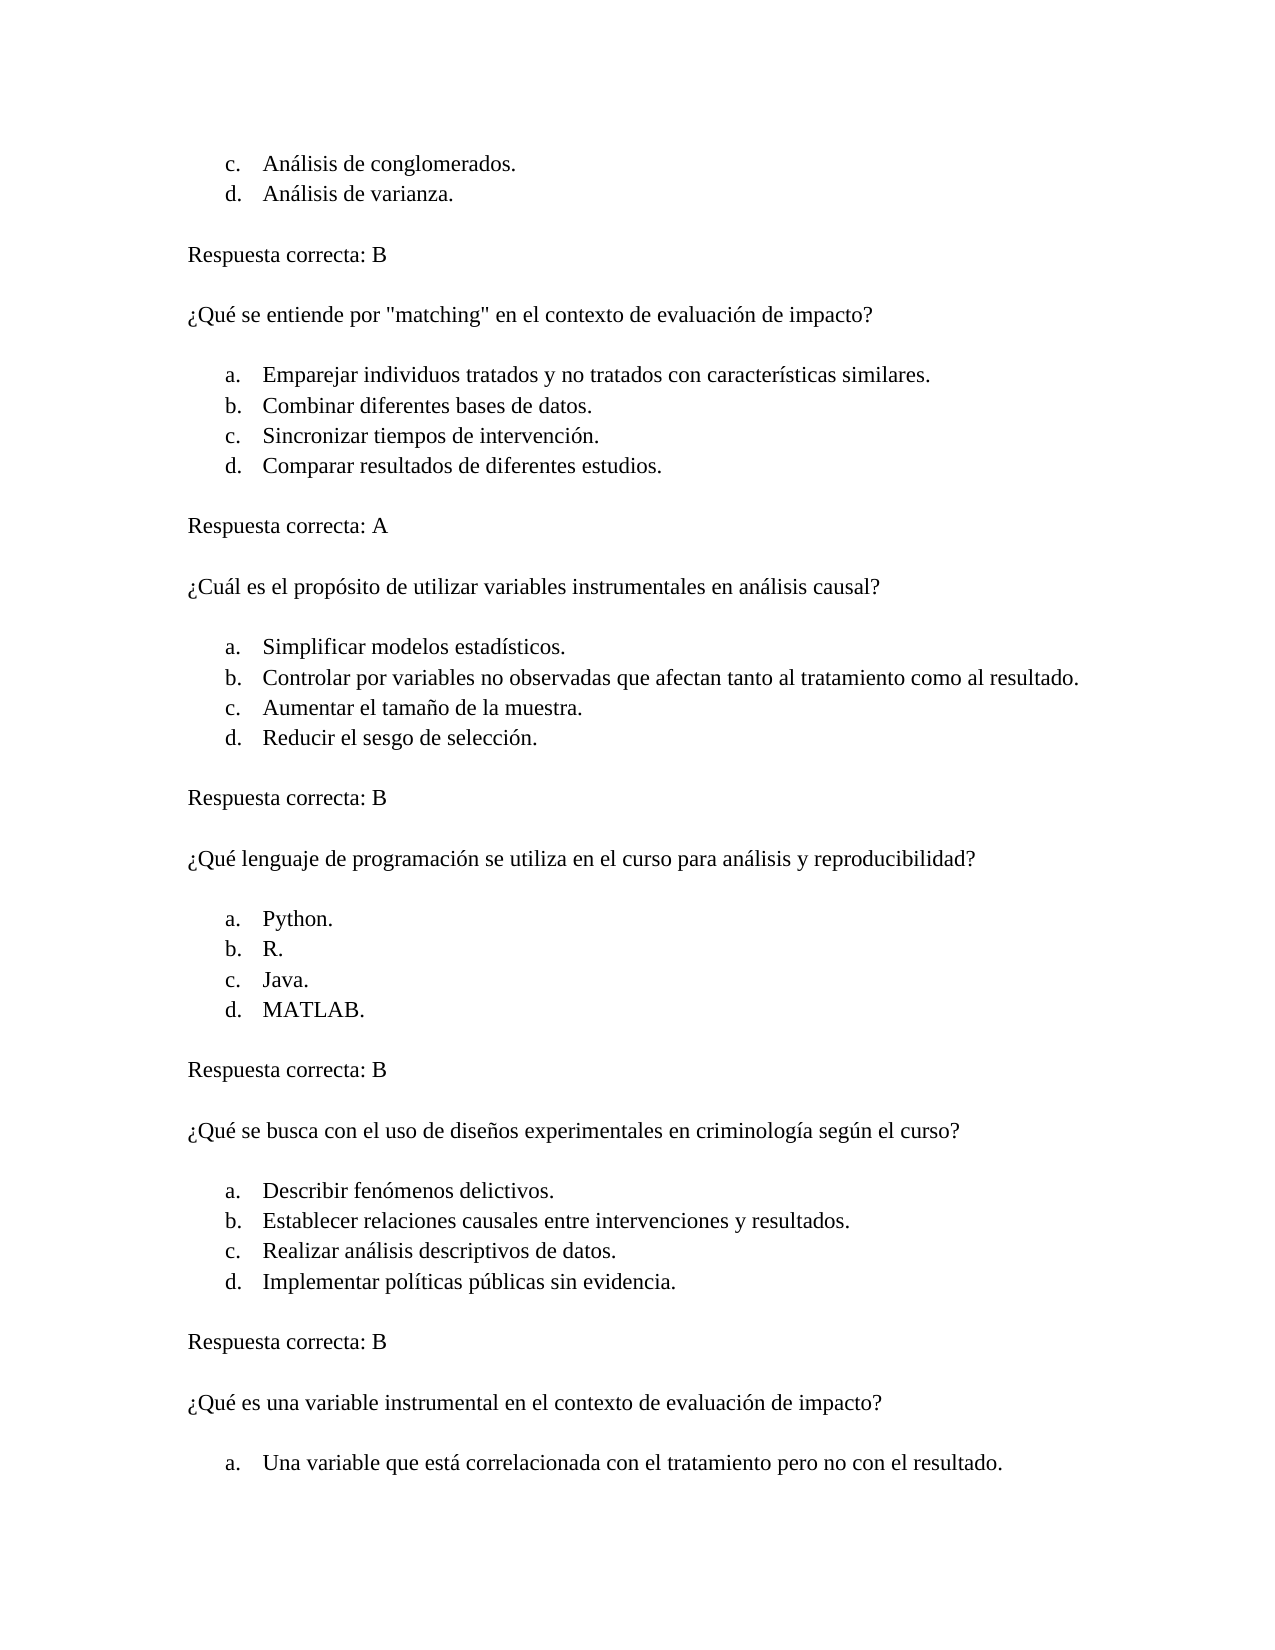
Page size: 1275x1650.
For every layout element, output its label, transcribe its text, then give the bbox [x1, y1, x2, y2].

list Aumentar el tamaño de la muestra. [225, 694, 1087, 720]
text Respuesta correcta: B [187, 1056, 1087, 1083]
list Emparejar individuos tratados y no tratados con características similares. [225, 361, 1087, 388]
list Java. [225, 966, 1087, 992]
list Reducir el sesgo de selección. [225, 724, 1087, 750]
list Una variable que está correlacionada con el tratamiento pero no con el resultado. [225, 1449, 1087, 1475]
text Respuesta correcta: A [187, 512, 1087, 539]
list Describir fenómenos delictivos. [225, 1177, 1087, 1203]
list Sincronizar tiempos de intervención. [225, 422, 1087, 448]
list Python. [225, 905, 1087, 932]
text ¿Cuál es el propósito de utilizar variables instrumentales en análisis causal? [187, 573, 1087, 599]
list R. [225, 935, 1087, 962]
list Combinar diferentes bases de datos. [225, 392, 1087, 418]
list Implementar políticas públicas sin evidencia. [225, 1268, 1087, 1294]
text Respuesta correcta: B [187, 1328, 1087, 1354]
text ¿Qué es una variable instrumental en el contexto de evaluación de impacto? [187, 1388, 1087, 1415]
list Análisis de varianza. [225, 180, 1087, 207]
text ¿Qué se entiende por "matching" en el contexto de evaluación de impacto? [187, 301, 1087, 327]
list Controlar por variables no observadas que afectan tanto al tratamiento como al resultado. [225, 663, 1087, 690]
text Respuesta correcta: B [187, 241, 1087, 267]
text ¿Qué lenguaje de programación se utiliza en el curso para análisis y reproducibilidad? [187, 845, 1087, 871]
list Análisis de conglomerados. [225, 150, 1087, 176]
list Simplificar modelos estadísticos. [225, 633, 1087, 660]
list MATLAB. [225, 996, 1087, 1022]
list Establecer relaciones causales entre intervenciones y resultados. [225, 1207, 1087, 1234]
text Respuesta correcta: B [187, 784, 1087, 811]
text ¿Qué se busca con el uso de diseños experimentales en criminología según el curso? [187, 1117, 1087, 1143]
list Comparar resultados de diferentes estudios. [225, 452, 1087, 478]
list Realizar análisis descriptivos de datos. [225, 1237, 1087, 1264]
